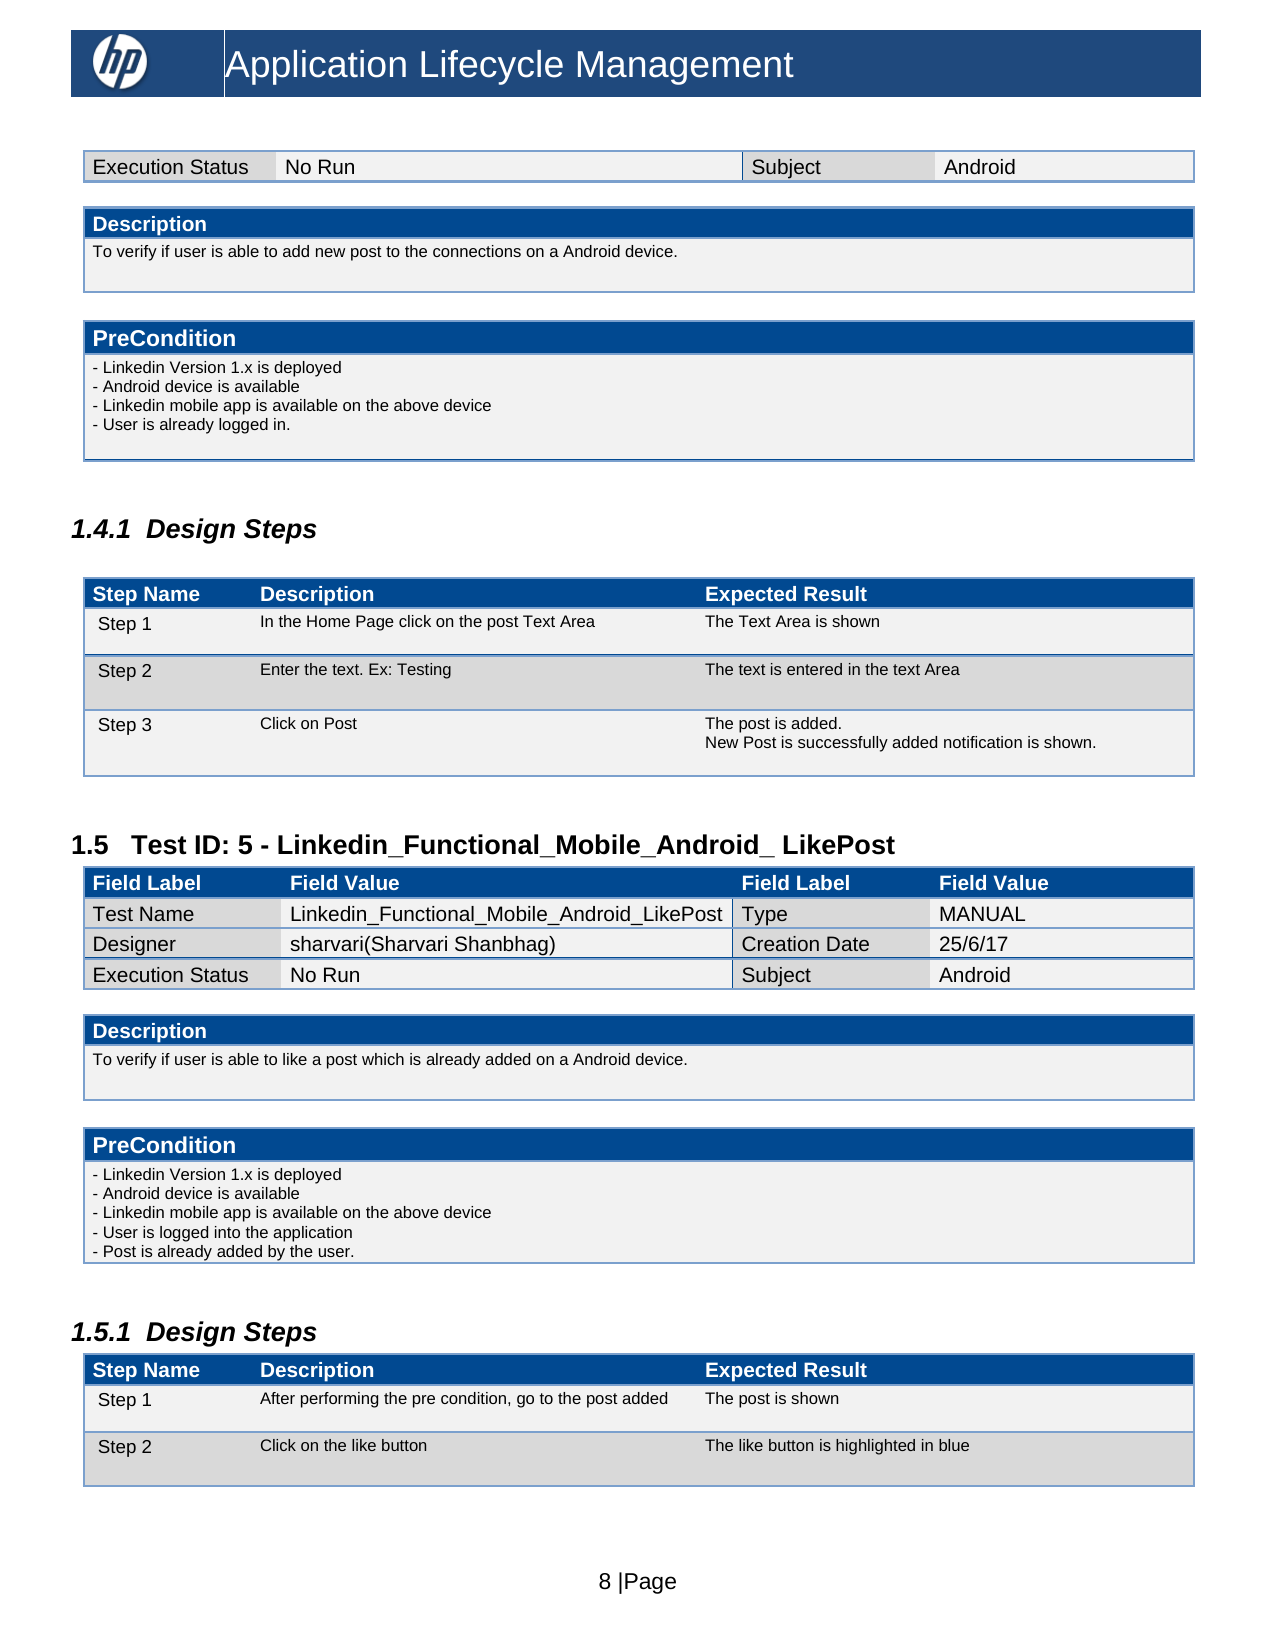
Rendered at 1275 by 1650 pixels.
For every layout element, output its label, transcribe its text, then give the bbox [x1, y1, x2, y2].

table_header PreCondition [85, 1129, 1193, 1160]
table_cell Step 3 [85, 711, 251, 775]
table_header Field Value [281, 868, 732, 897]
table_cell 25/6/17 [930, 929, 1193, 957]
table_cell In the Home Page click on the post Text Area [251, 609, 696, 654]
subtitle Test ID: 5 - Linkedin_Functional_Mobile_Android_ LikePost [71, 829, 1204, 860]
table_cell Designer [85, 929, 281, 957]
table_header Field Label [85, 868, 281, 897]
table_header Description [85, 209, 1193, 237]
table_cell Enter the text. Ex: Testing [251, 657, 696, 709]
table_header PreCondition [85, 322, 1193, 352]
table_header Step Name [85, 579, 251, 607]
table_cell Creation Date [733, 929, 930, 957]
table_cell No Run [276, 152, 742, 180]
table_cell - Linkedin Version 1.x is deployed - Android device is available - Linkedin mobile app is available on the above device - User is already logged in. [85, 355, 1193, 459]
table_cell - Linkedin Version 1.x is deployed - Android device is available - Linkedin mobile app is available on the above device - User is logged into the application - Post is already added by the user. [85, 1162, 1193, 1262]
table_header Field Value [930, 868, 1193, 897]
table_cell Android [935, 152, 1193, 180]
table_header Expected Result [696, 579, 1193, 607]
table_header Description [251, 1355, 696, 1383]
table_cell Execution Status [85, 152, 276, 180]
table_cell The Text Area is shown [696, 609, 1193, 654]
picture [90, 32, 152, 95]
table_cell Click on Post [251, 711, 696, 775]
table_cell Step 1 [85, 609, 251, 654]
table_cell Click on the like button [251, 1433, 696, 1485]
table_cell Subject [743, 152, 935, 180]
subtitle Design Steps [71, 513, 1204, 544]
table_cell Subject [733, 960, 930, 988]
table_cell Step 2 [85, 1433, 251, 1485]
table_cell The text is entered in the text Area [696, 657, 1193, 709]
table_cell After performing the pre condition, go to the post added [251, 1386, 696, 1431]
table_header Field Label [733, 868, 930, 897]
table_cell No Run [281, 960, 732, 988]
table_cell To verify if user is able to like a post which is already added on a Android device. [85, 1046, 1193, 1099]
table_cell The post is shown [696, 1386, 1193, 1431]
table_cell MANUAL [930, 899, 1193, 927]
subtitle Design Steps [71, 1316, 1204, 1347]
table_cell Linkedin_Functional_Mobile_Android_LikePost [281, 899, 732, 927]
table_header Step Name [85, 1355, 251, 1383]
table_header Description [85, 1016, 1193, 1044]
table_cell To verify if user is able to add new post to the connections on a Android device. [85, 239, 1193, 291]
table_header Description [251, 579, 696, 607]
table_cell The post is added. New Post is successfully added notification is shown. [696, 711, 1193, 775]
table_cell Type [733, 899, 930, 927]
table_cell Step 2 [85, 657, 251, 709]
table_header Expected Result [696, 1355, 1193, 1383]
table_cell Step 1 [85, 1386, 251, 1431]
table_cell sharvari(Sharvari Shanbhag) [281, 929, 732, 957]
table_cell Test Name [85, 899, 281, 927]
table_cell The like button is highlighted in blue [696, 1433, 1193, 1485]
table_cell Android [930, 960, 1193, 988]
table_cell Execution Status [85, 960, 281, 988]
